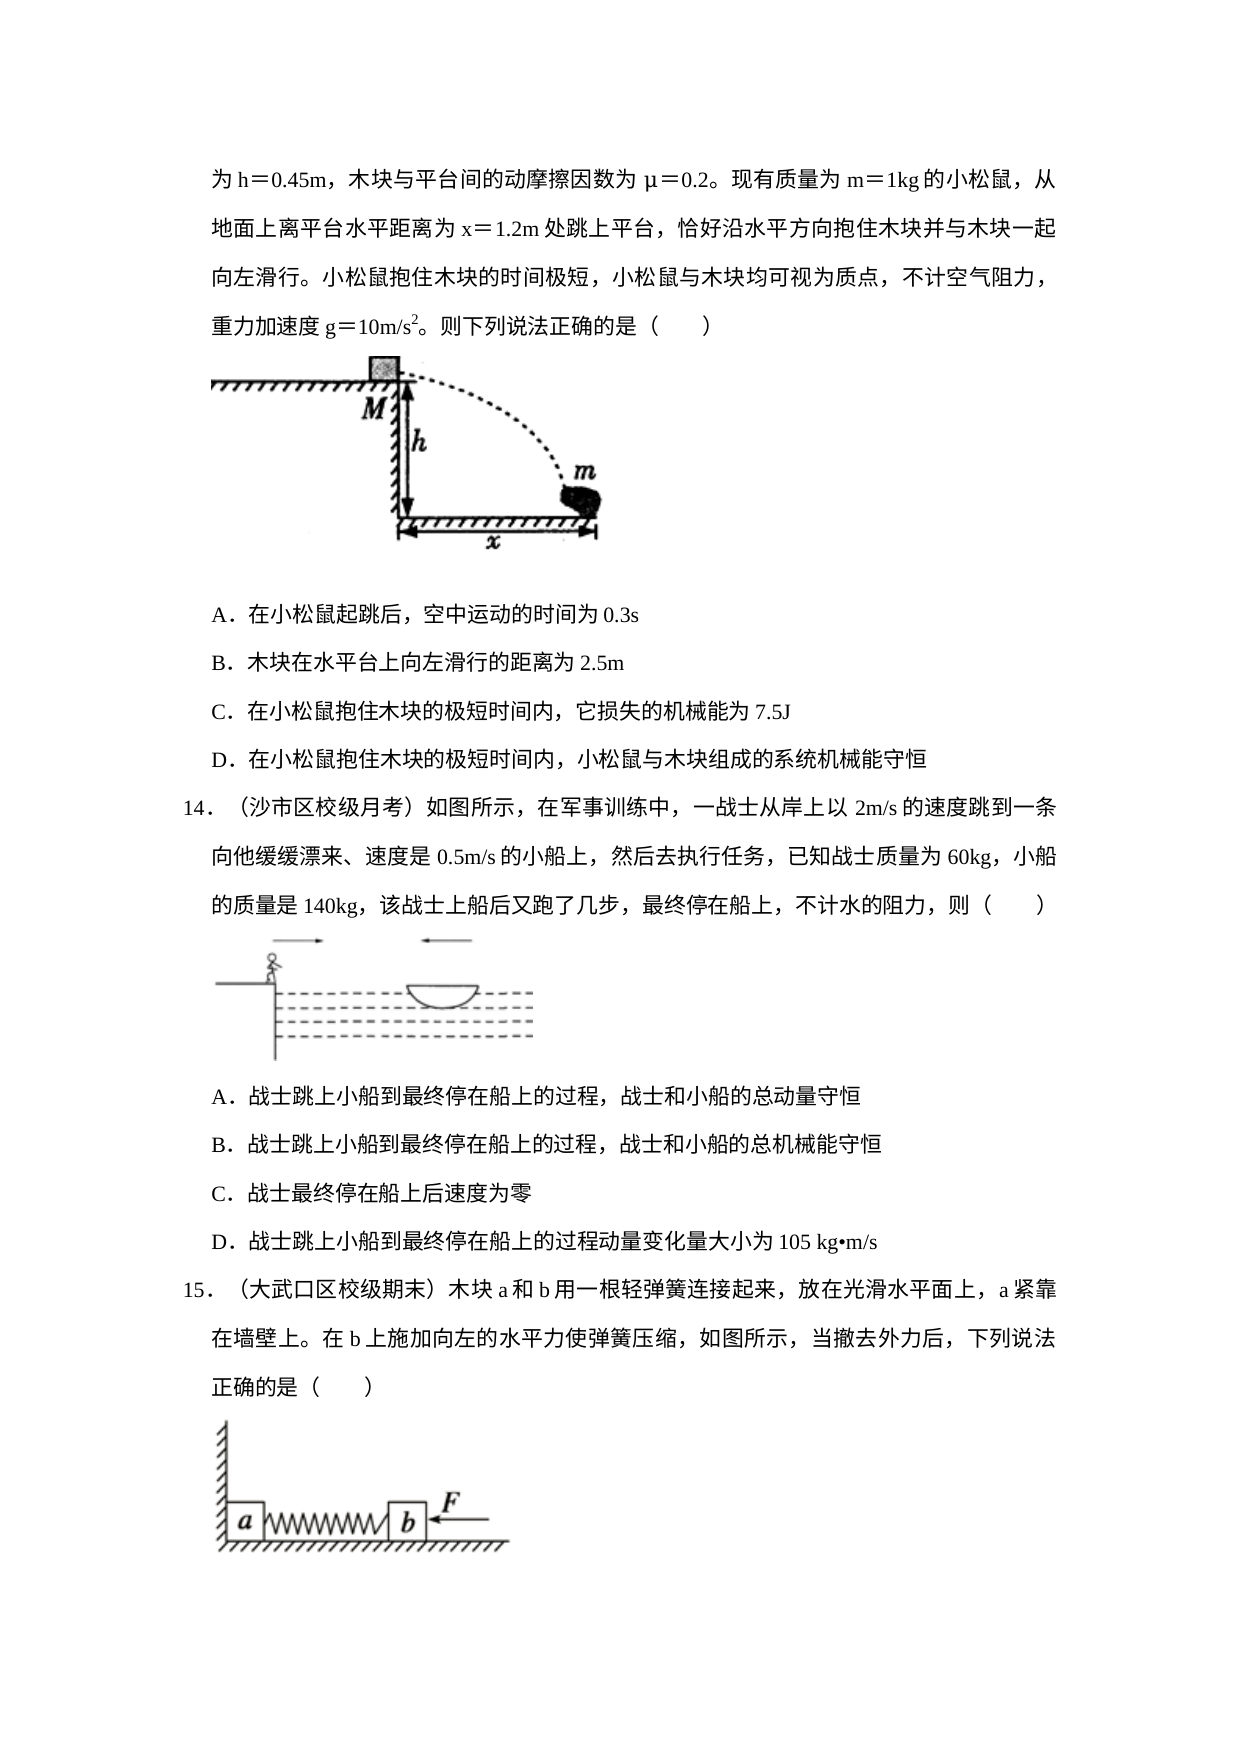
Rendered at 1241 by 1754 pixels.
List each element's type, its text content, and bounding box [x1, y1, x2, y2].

text C．在小松鼠抱住木块的极短时间内，它损失的机械能为7.5J [183, 693, 1058, 726]
text D．在小松鼠抱住木块的极短时间内，小松鼠与木块组成的系统机械能守恒 [183, 742, 1058, 774]
text B．战士跳上小船到最终停在船上的过程，战士和小船的总机械能守恒 [183, 1127, 1058, 1159]
text A．在小松鼠起跳后，空中运动的时间为0.3s [183, 597, 1058, 629]
text B．木块在水平台上向左滑行的距离为2.5m [183, 645, 1058, 677]
text D．战士跳上小船到最终停在船上的过程动量变化量大小为105 kg•m/s [183, 1223, 1058, 1256]
picture [211, 935, 533, 1061]
text C．战士最终停在船上后速度为零 [183, 1175, 1058, 1208]
picture [211, 356, 607, 554]
picture [211, 1417, 515, 1557]
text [183, 162, 1058, 341]
text 15．（大武口区校级期末）木块a和b用一根轻弹簧连接起来，放在光滑水平面上，a紧靠在墙壁上。在b上施加向左的水平力使弹簧压缩，如图所示，当撤去外力后，下列说法正确的是（ ） [183, 1272, 1058, 1402]
text A．战士跳上小船到最终停在船上的过程，战士和小船的总动量守恒 [183, 1078, 1058, 1111]
text 14．（沙市区校级月考）如图所示，在军事训练中，一战士从岸上以2m/s的速度跳到一条向他缓缓漂来、速度是0.5m/s的小船上，然后去执行任务，已知战士质量为60kg，小船的质量是140kg，该战士上船后又跑了几步，最终停在船上，不计水的阻力，则（ ） [183, 790, 1058, 920]
